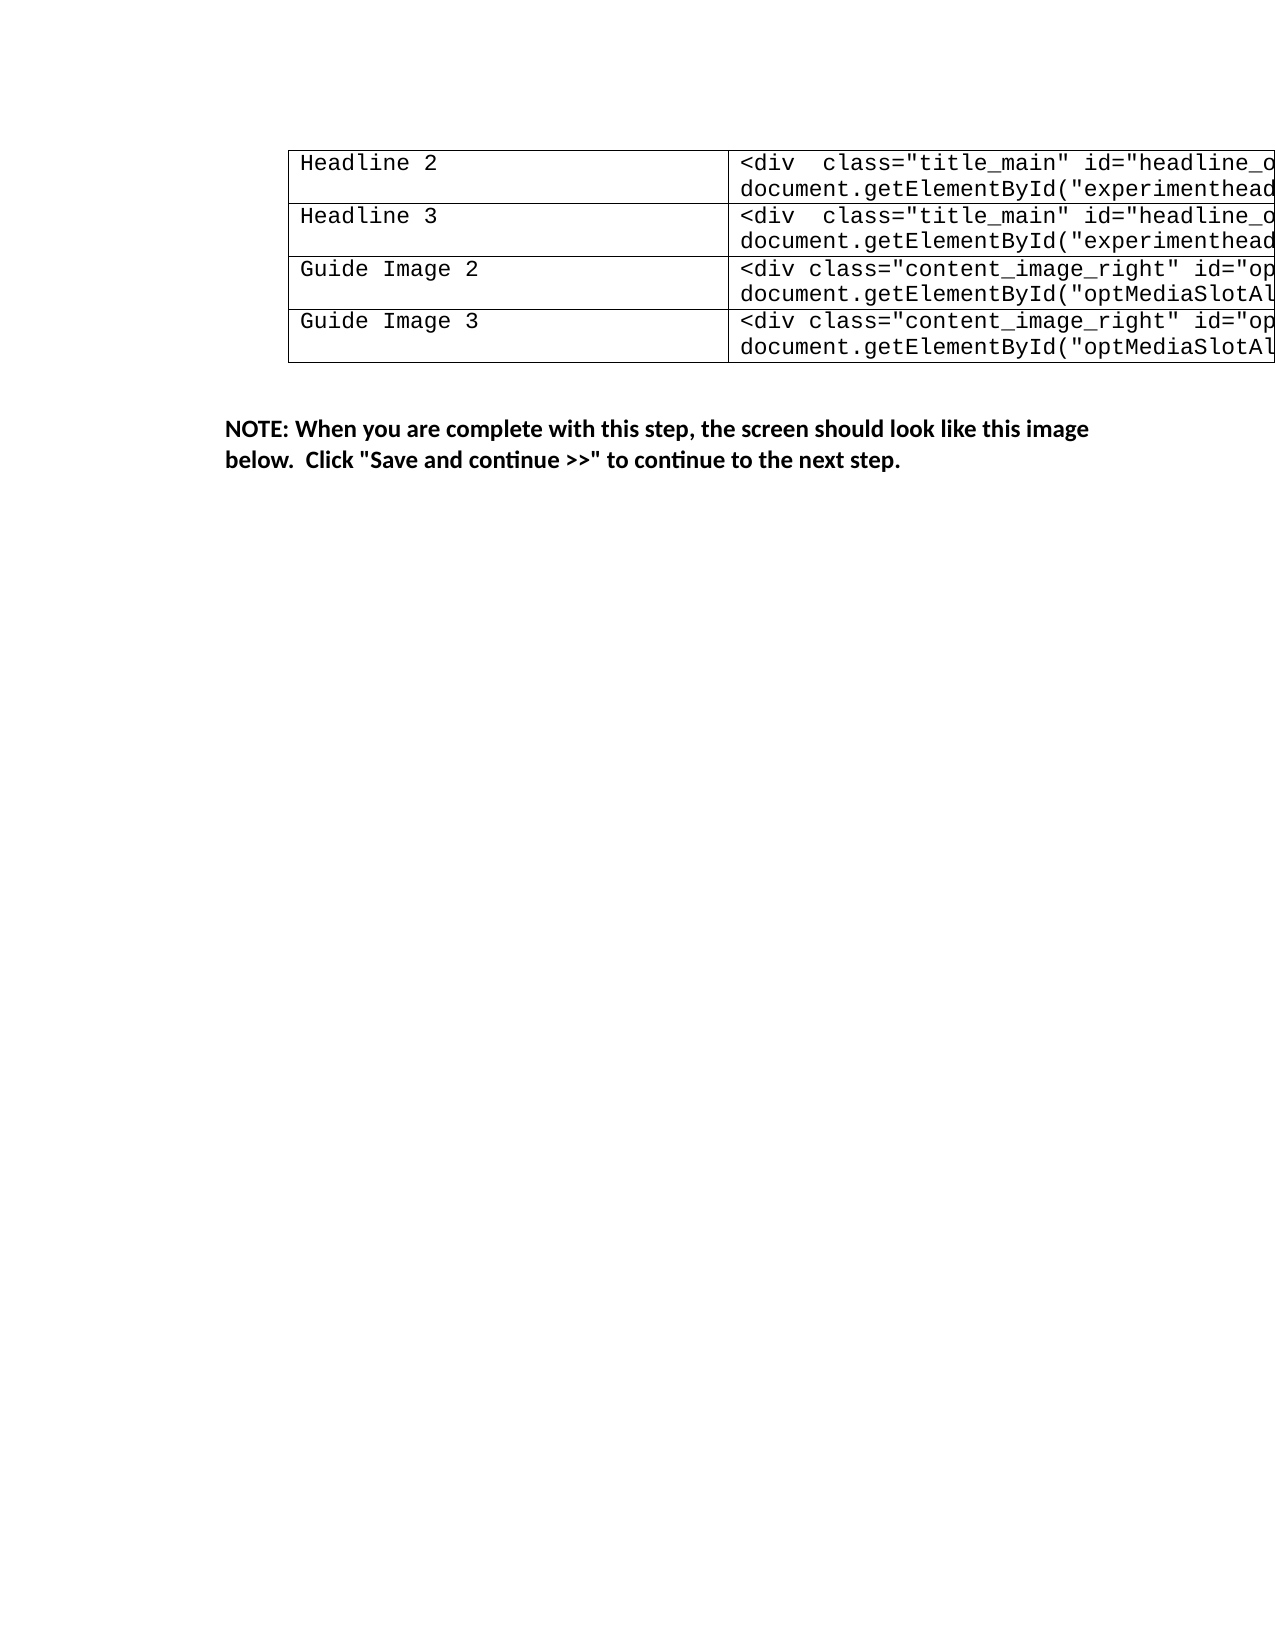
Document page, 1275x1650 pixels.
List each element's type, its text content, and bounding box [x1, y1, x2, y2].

table_cell <div class="content_image_right" id="optMediaSlotAlt_original"></div><script>document.getElementById("optMediaSlotAlt_original").innerHTML = document.getElementById("optMediaSlotAlt2").innerHTML;</script> [729, 257, 1274, 309]
table_header Headline 2 [289, 151, 728, 203]
table_cell Headline 3 [289, 204, 728, 256]
text NOTE: When you are complete with this step, the screen should look like this image below. Click "Save and continue >>" to continue to the next step. [225, 413, 1125, 474]
table_cell Guide Image 3 [289, 310, 728, 362]
table_cell Guide Image 2 [289, 257, 728, 309]
table_header <div class="title_main" id="headline_original"></div><script>document.getElementById("headline_original").innerHTML = document.getElementById("experimentheadline_2").innerHTML;</script> [729, 151, 1274, 203]
table_cell <div class="content_image_right" id="optMediaSlotAlt_original"></div><script>document.getElementById("optMediaSlotAlt_original").innerHTML = document.getElementById("optMediaSlotAlt3").innerHTML;</script> [729, 310, 1274, 362]
table_cell <div class="title_main" id="headline_original"></div><script>document.getElementById("headline_original").innerHTML = document.getElementById("experimentheadline_3").innerHTML;</script> [729, 204, 1274, 256]
